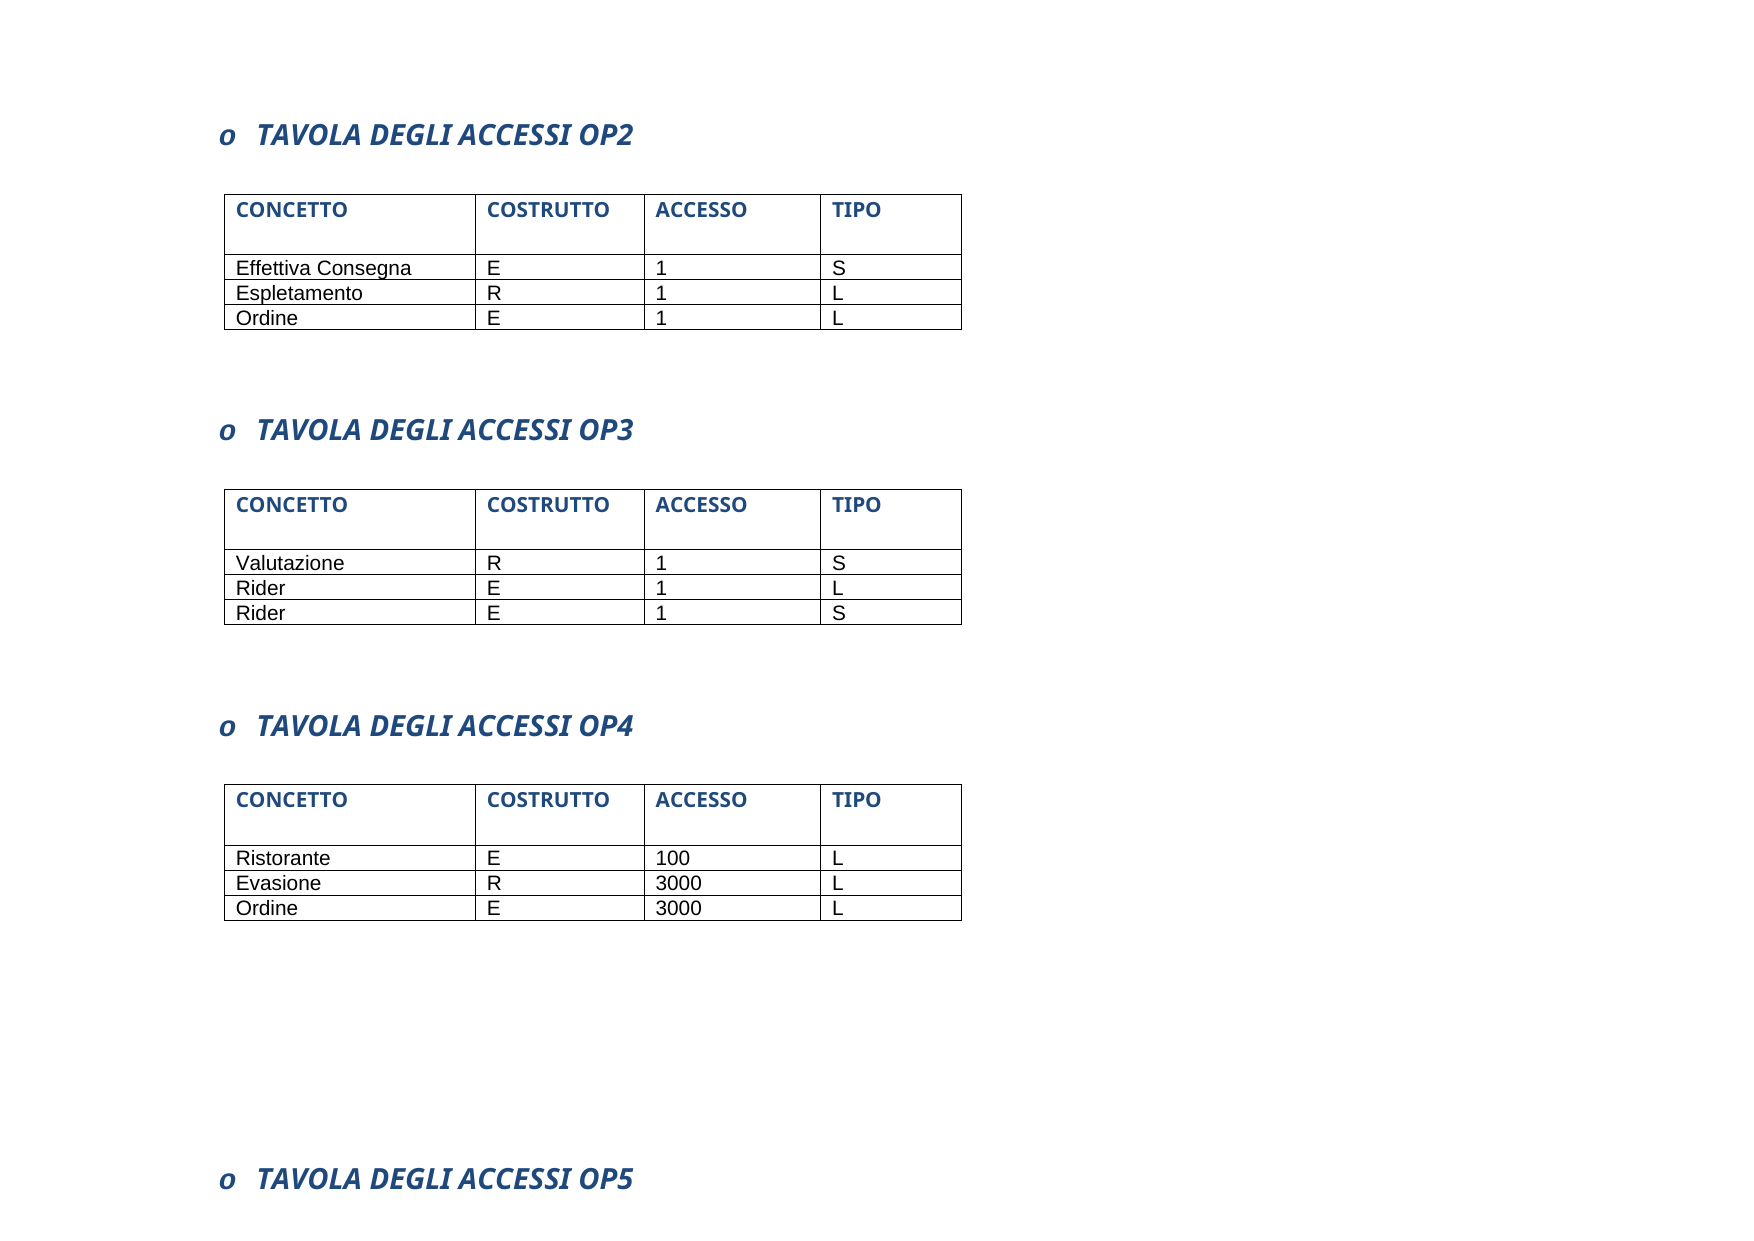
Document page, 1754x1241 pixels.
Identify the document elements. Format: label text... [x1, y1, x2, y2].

table_cell Ordine [225, 305, 475, 329]
list TAVOLA DEGLI ACCESSI OP3 [219, 410, 1648, 449]
table_cell Evasione [225, 871, 475, 894]
table_cell 100 [645, 846, 820, 869]
table_cell 1 [645, 575, 820, 599]
table_cell L [821, 896, 961, 919]
table_cell Ordine [225, 896, 475, 919]
table_cell 3000 [645, 871, 820, 894]
table_header COSTRUTTO [476, 785, 644, 844]
table_cell E [476, 600, 644, 624]
table_header CONCETTO [225, 785, 475, 844]
table_cell R [476, 871, 644, 894]
table_cell Ristorante [225, 846, 475, 869]
table_cell S [821, 550, 961, 574]
table_cell E [476, 255, 644, 279]
table_cell L [821, 305, 961, 329]
table_header TIPO [821, 490, 961, 549]
table_cell Rider [225, 600, 475, 624]
list TAVOLA DEGLI ACCESSI OP5 [219, 1159, 1648, 1198]
table_cell Espletamento [225, 280, 475, 304]
table_cell R [476, 280, 644, 304]
table_cell L [821, 575, 961, 599]
table_header ACCESSO [645, 195, 820, 254]
table_header COSTRUTTO [476, 195, 644, 254]
table_cell S [821, 255, 961, 279]
table_cell E [476, 305, 644, 329]
table_header COSTRUTTO [476, 490, 644, 549]
table_cell L [821, 871, 961, 894]
table_cell Valutazione [225, 550, 475, 574]
table_cell Effettiva Consegna [225, 255, 475, 279]
table_cell 1 [645, 600, 820, 624]
table_cell E [476, 846, 644, 869]
table_cell 1 [645, 280, 820, 304]
list TAVOLA DEGLI ACCESSI OP4 [219, 705, 1648, 745]
table_cell 3000 [645, 896, 820, 919]
table_cell E [476, 896, 644, 919]
table_header TIPO [821, 195, 961, 254]
table_cell 1 [645, 550, 820, 574]
table_header ACCESSO [645, 490, 820, 549]
table_cell E [476, 575, 644, 599]
table_cell 1 [645, 255, 820, 279]
table_cell L [821, 846, 961, 869]
table_header CONCETTO [225, 490, 475, 549]
table_cell L [821, 280, 961, 304]
table_header CONCETTO [225, 195, 475, 254]
table_cell 1 [645, 305, 820, 329]
table_header ACCESSO [645, 785, 820, 844]
table_cell S [821, 600, 961, 624]
table_cell Rider [225, 575, 475, 599]
table_cell R [476, 550, 644, 574]
table_header TIPO [821, 785, 961, 844]
list TAVOLA DEGLI ACCESSI OP2 [219, 114, 1648, 154]
